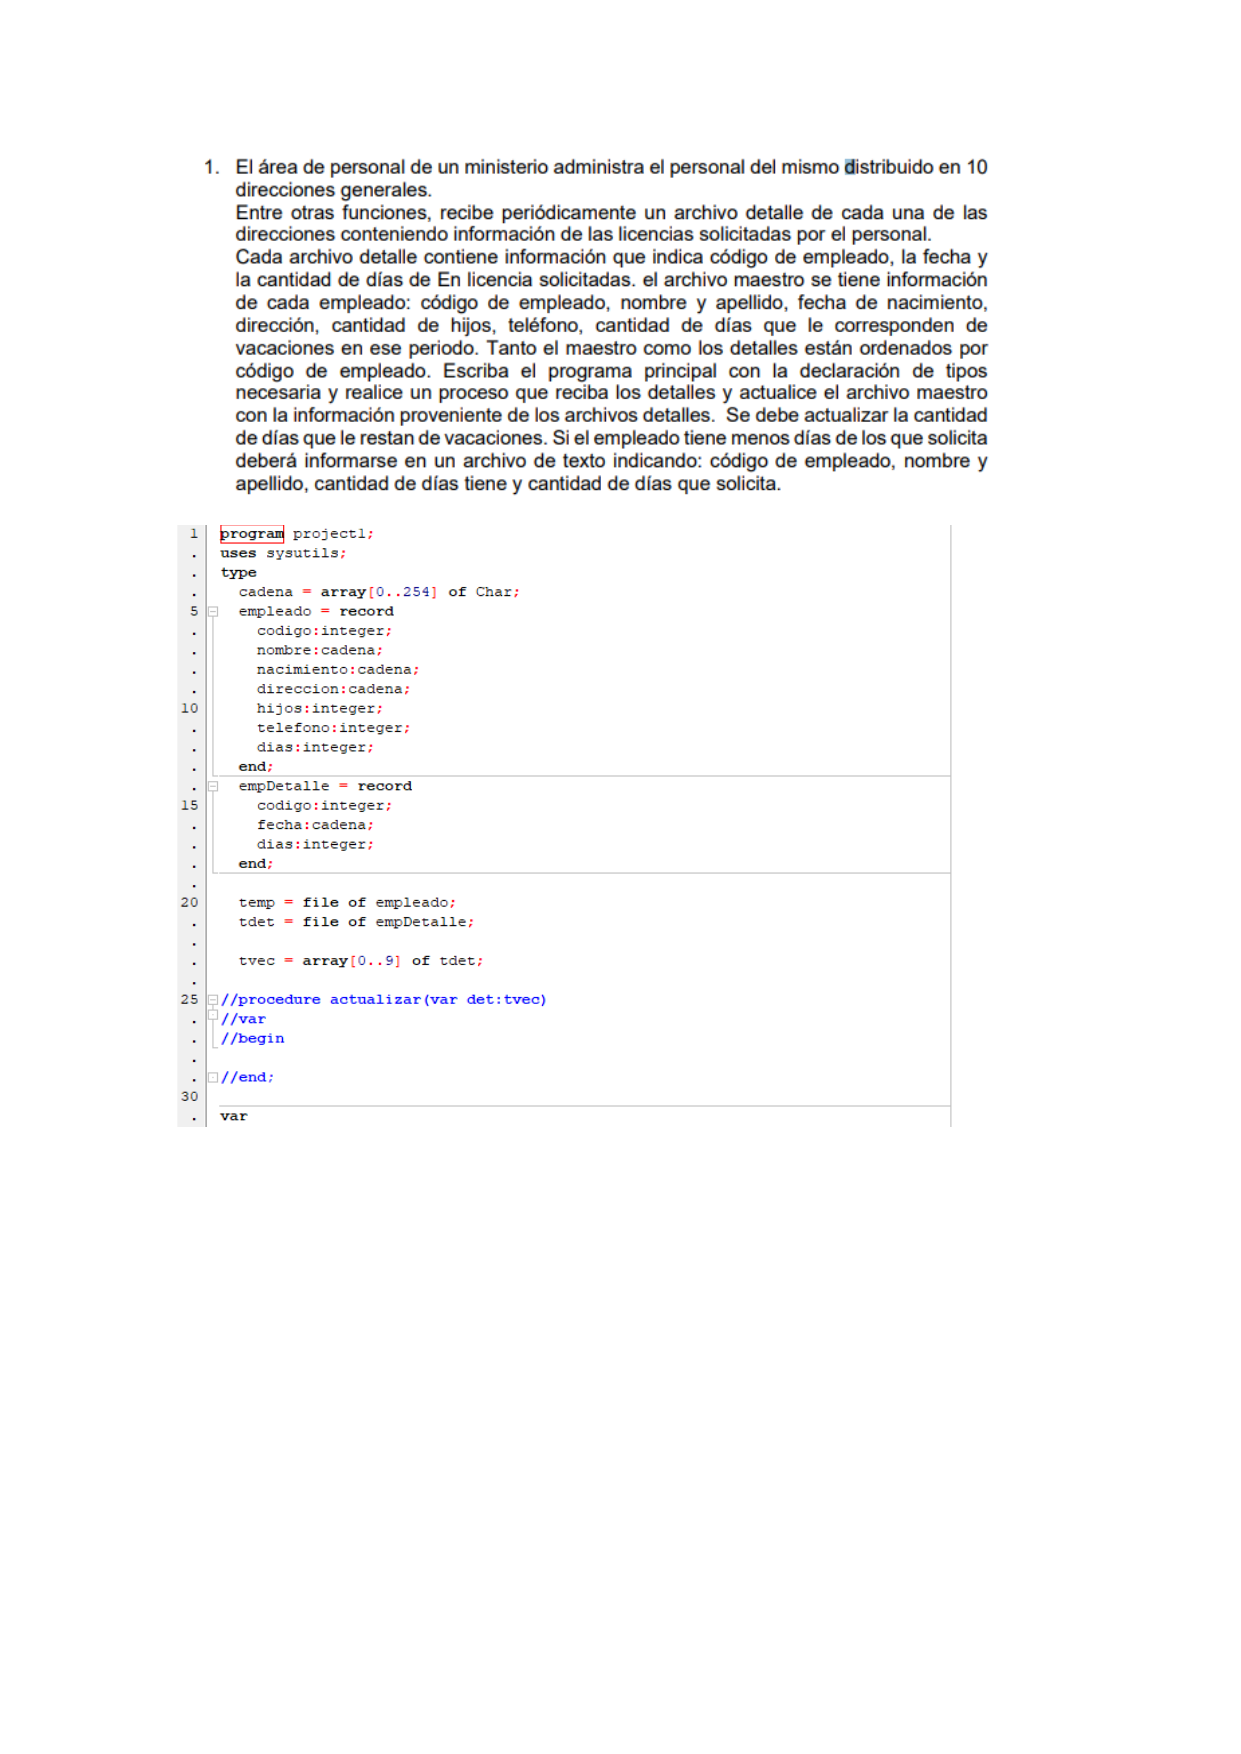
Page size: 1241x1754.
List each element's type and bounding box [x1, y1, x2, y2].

picture [177, 147, 1049, 507]
picture [177, 525, 971, 1127]
